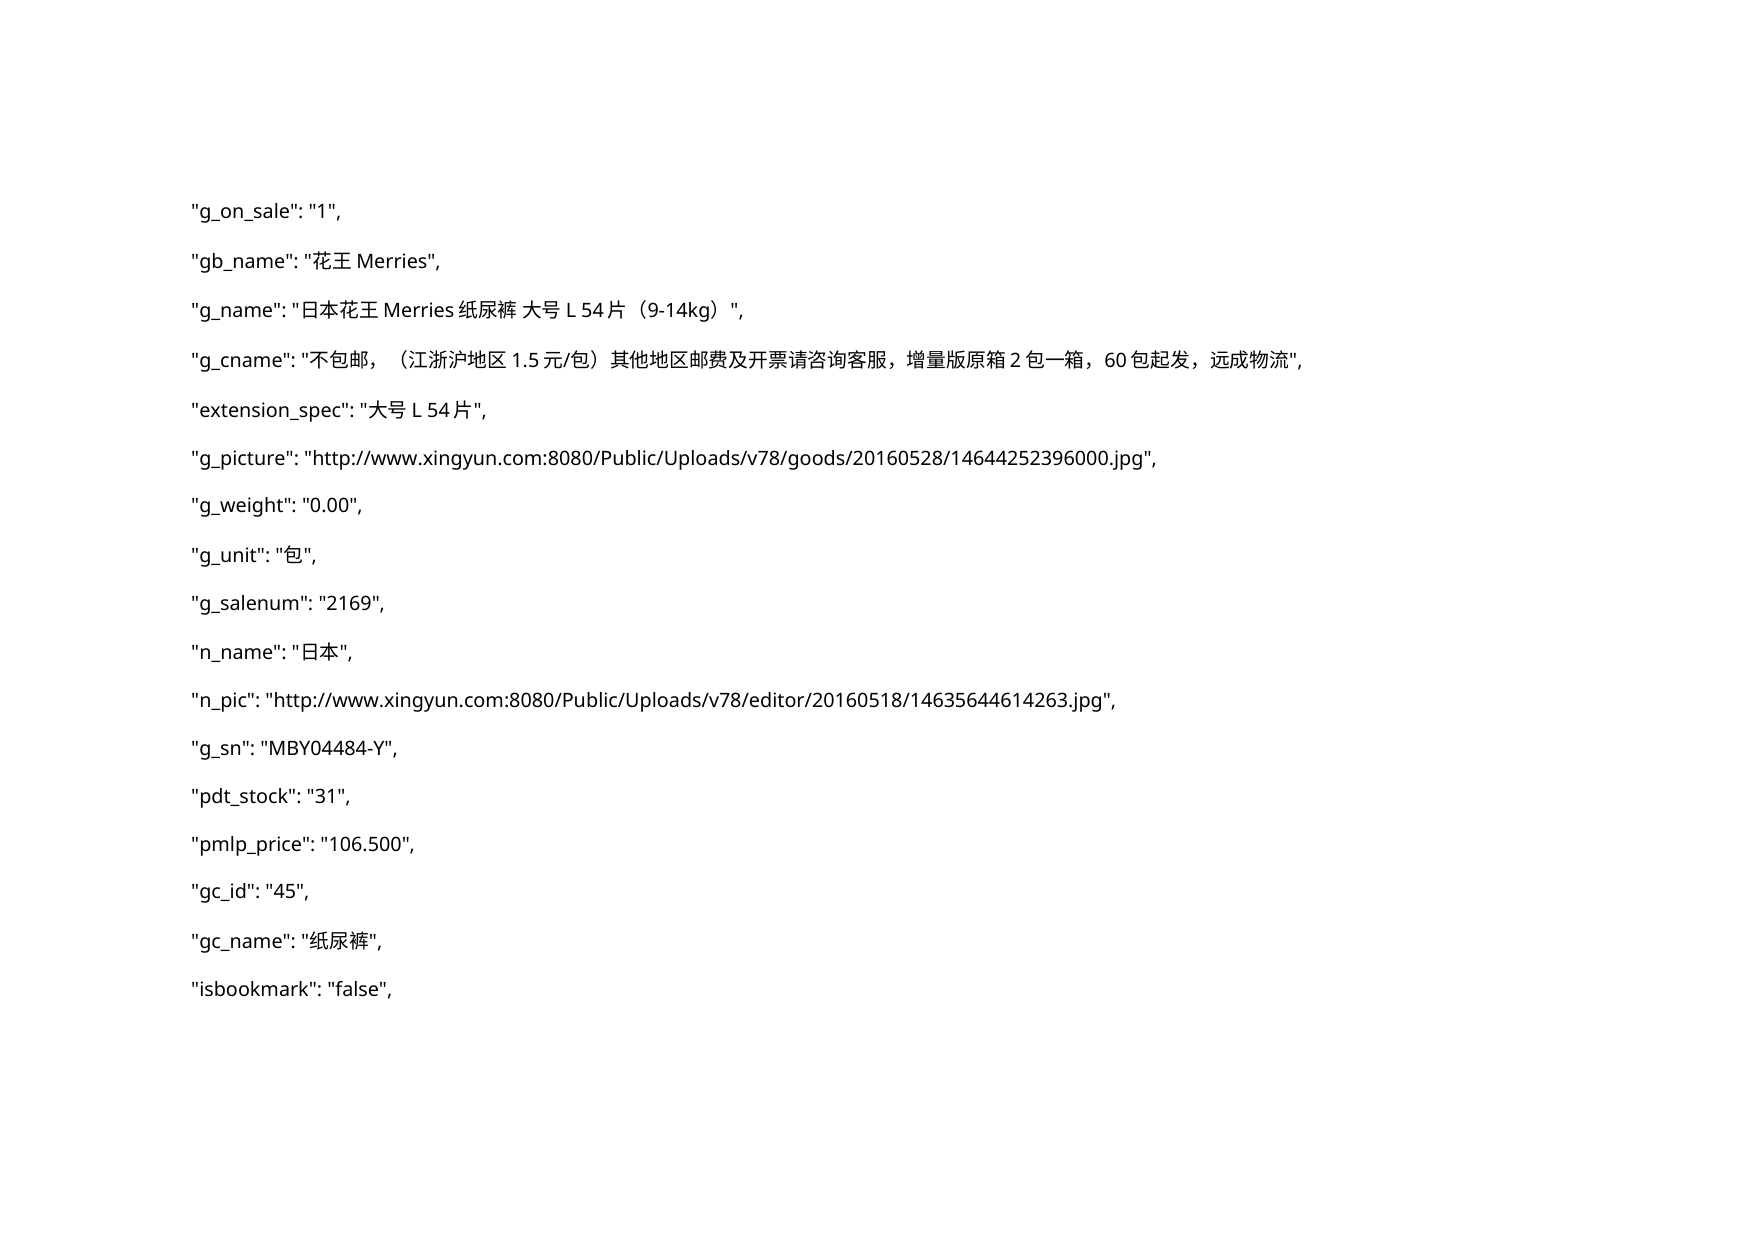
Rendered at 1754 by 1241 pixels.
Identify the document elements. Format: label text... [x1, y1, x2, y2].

text "gc_name": "纸尿裤", [150, 925, 1604, 954]
text "n_pic": "http://www.xingyun.com:8080/Public/Uploads/v78/editor/20160518/14635644614263.jpg", [150, 686, 1604, 713]
text "g_picture": "http://www.xingyun.com:8080/Public/Uploads/v78/goods/20160528/14644252396000.jpg", [150, 444, 1604, 471]
text "gb_name": "花王 Merries", [150, 245, 1604, 274]
text "g_salenum": "2169", [150, 589, 1604, 616]
text "g_weight": "0.00", [150, 492, 1604, 518]
text "pdt_stock": "31", [150, 782, 1604, 809]
text "n_name": "日本", [150, 637, 1604, 666]
text "g_name": "日本花王Merries纸尿裤 大号L 54片（9-14kg）", [150, 295, 1604, 324]
text "extension_spec": "大号L 54片", [150, 394, 1604, 423]
text "g_on_sale": "1", [150, 198, 1604, 224]
text "isbookmark": "false", [150, 975, 1604, 1002]
text "g_unit": "包", [150, 539, 1604, 568]
text "pmlp_price": "106.500", [150, 830, 1604, 857]
text "g_cname": "不包邮，（江浙沪地区1.5元/包）其他地区邮费及开票请咨询客服，增量版原箱2包一箱，60包起发，远成物流", [150, 344, 1604, 373]
text "gc_id": "45", [150, 878, 1604, 904]
text "g_sn": "MBY04484-Y", [150, 734, 1604, 761]
